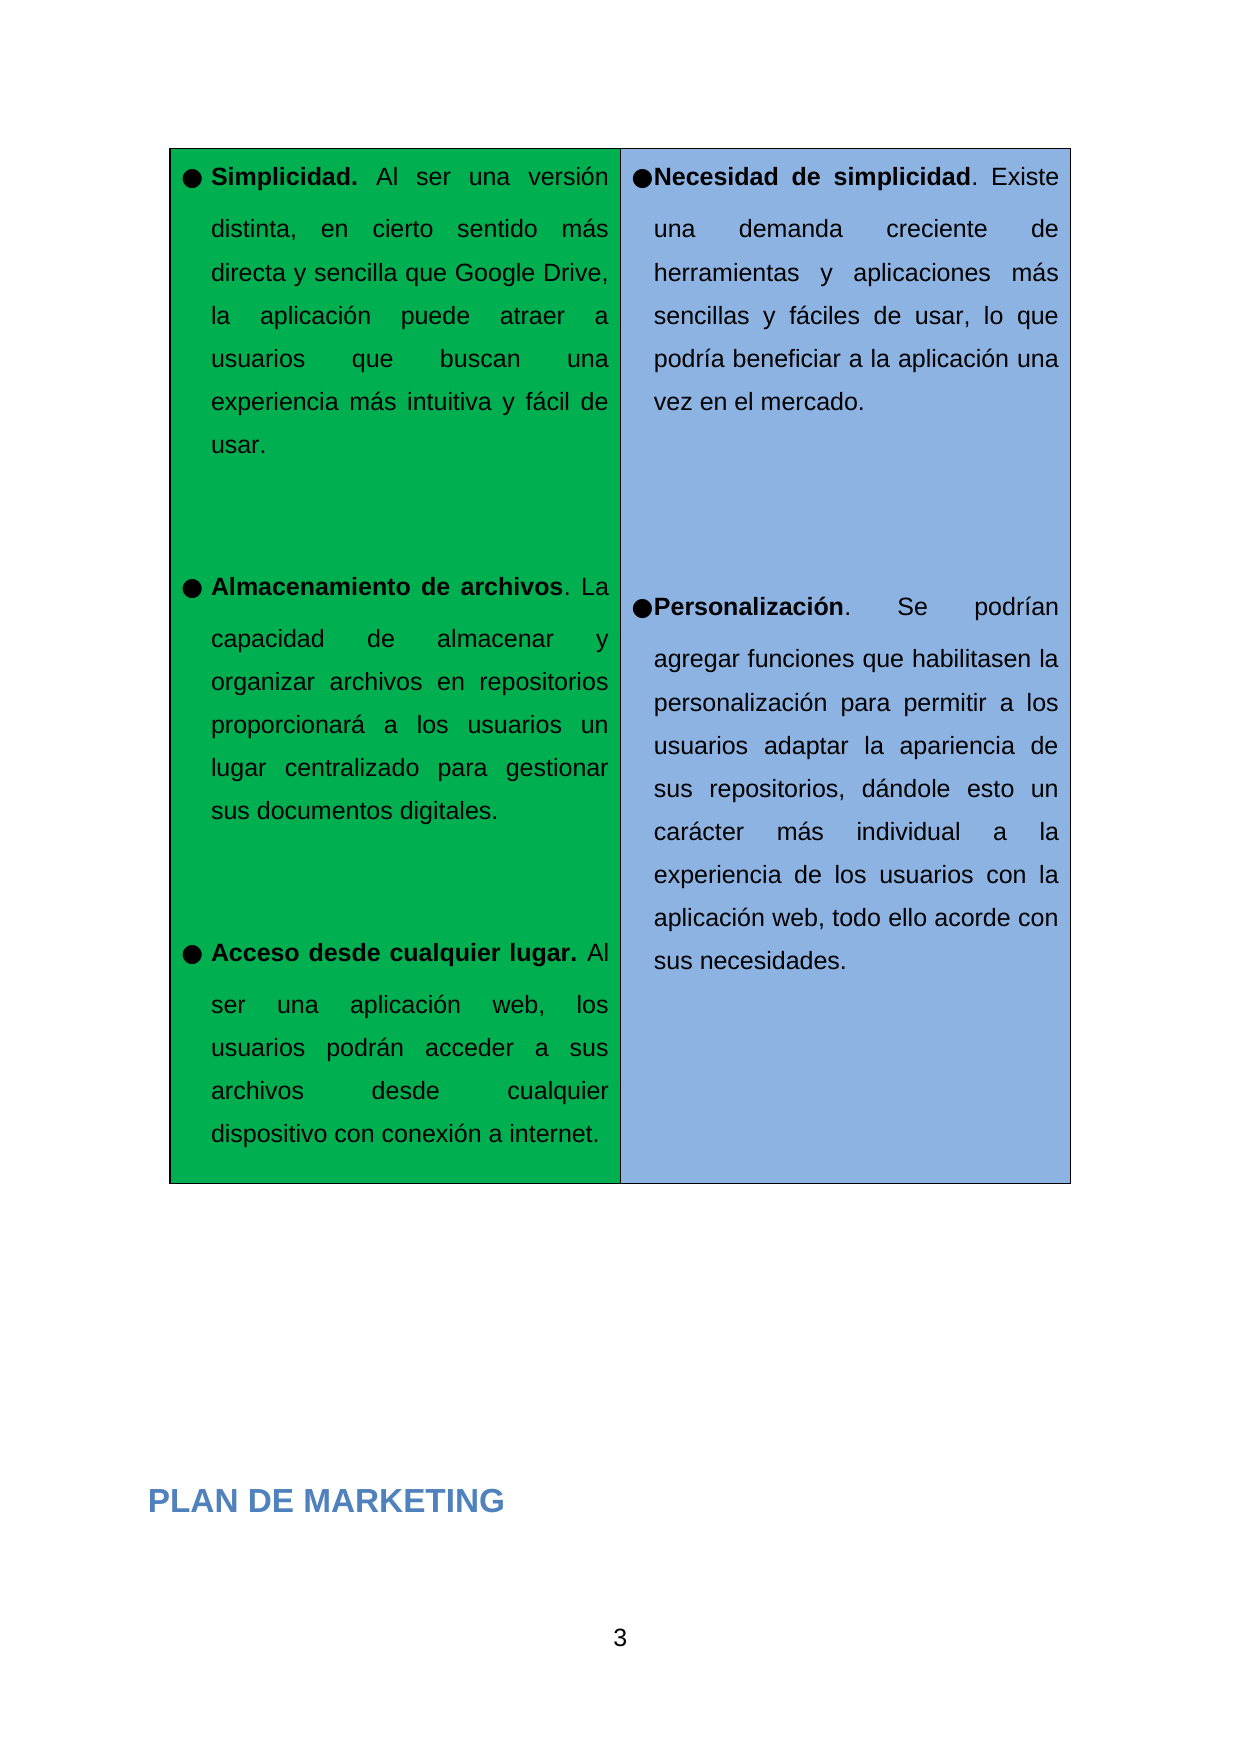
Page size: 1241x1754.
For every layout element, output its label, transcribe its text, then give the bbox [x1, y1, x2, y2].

subtitle PLAN DE MARKETING [148, 1481, 1092, 1520]
table_cell Necesidad de simplicidad. Existe una demanda creciente de herramientas y aplicaciones más sencillas y fáciles de usar, lo que podría beneficiar a la aplicación una vez en el mercado. Personalización. Se podrían agregar funciones que habilitasen la personalización para permitir a los usuarios adaptar la apariencia de sus repositorios, dándole esto un carácter más individual a la experiencia de los usuarios con la aplicación web, todo ello acorde con sus necesidades. [621, 149, 1070, 1183]
table_cell Simplicidad. Al ser una versión distinta, en cierto sentido más directa y sencilla que Google Drive, la aplicación puede atraer a usuarios que buscan una experiencia más intuitiva y fácil de usar. Almacenamiento de archivos. La capacidad de almacenar y organizar archivos en repositorios proporcionará a los usuarios un lugar centralizado para gestionar sus documentos digitales. Acceso desde cualquier lugar. Al ser una aplicación web, los usuarios podrán acceder a sus archivos desde cualquier dispositivo con conexión a internet. [171, 149, 620, 1183]
